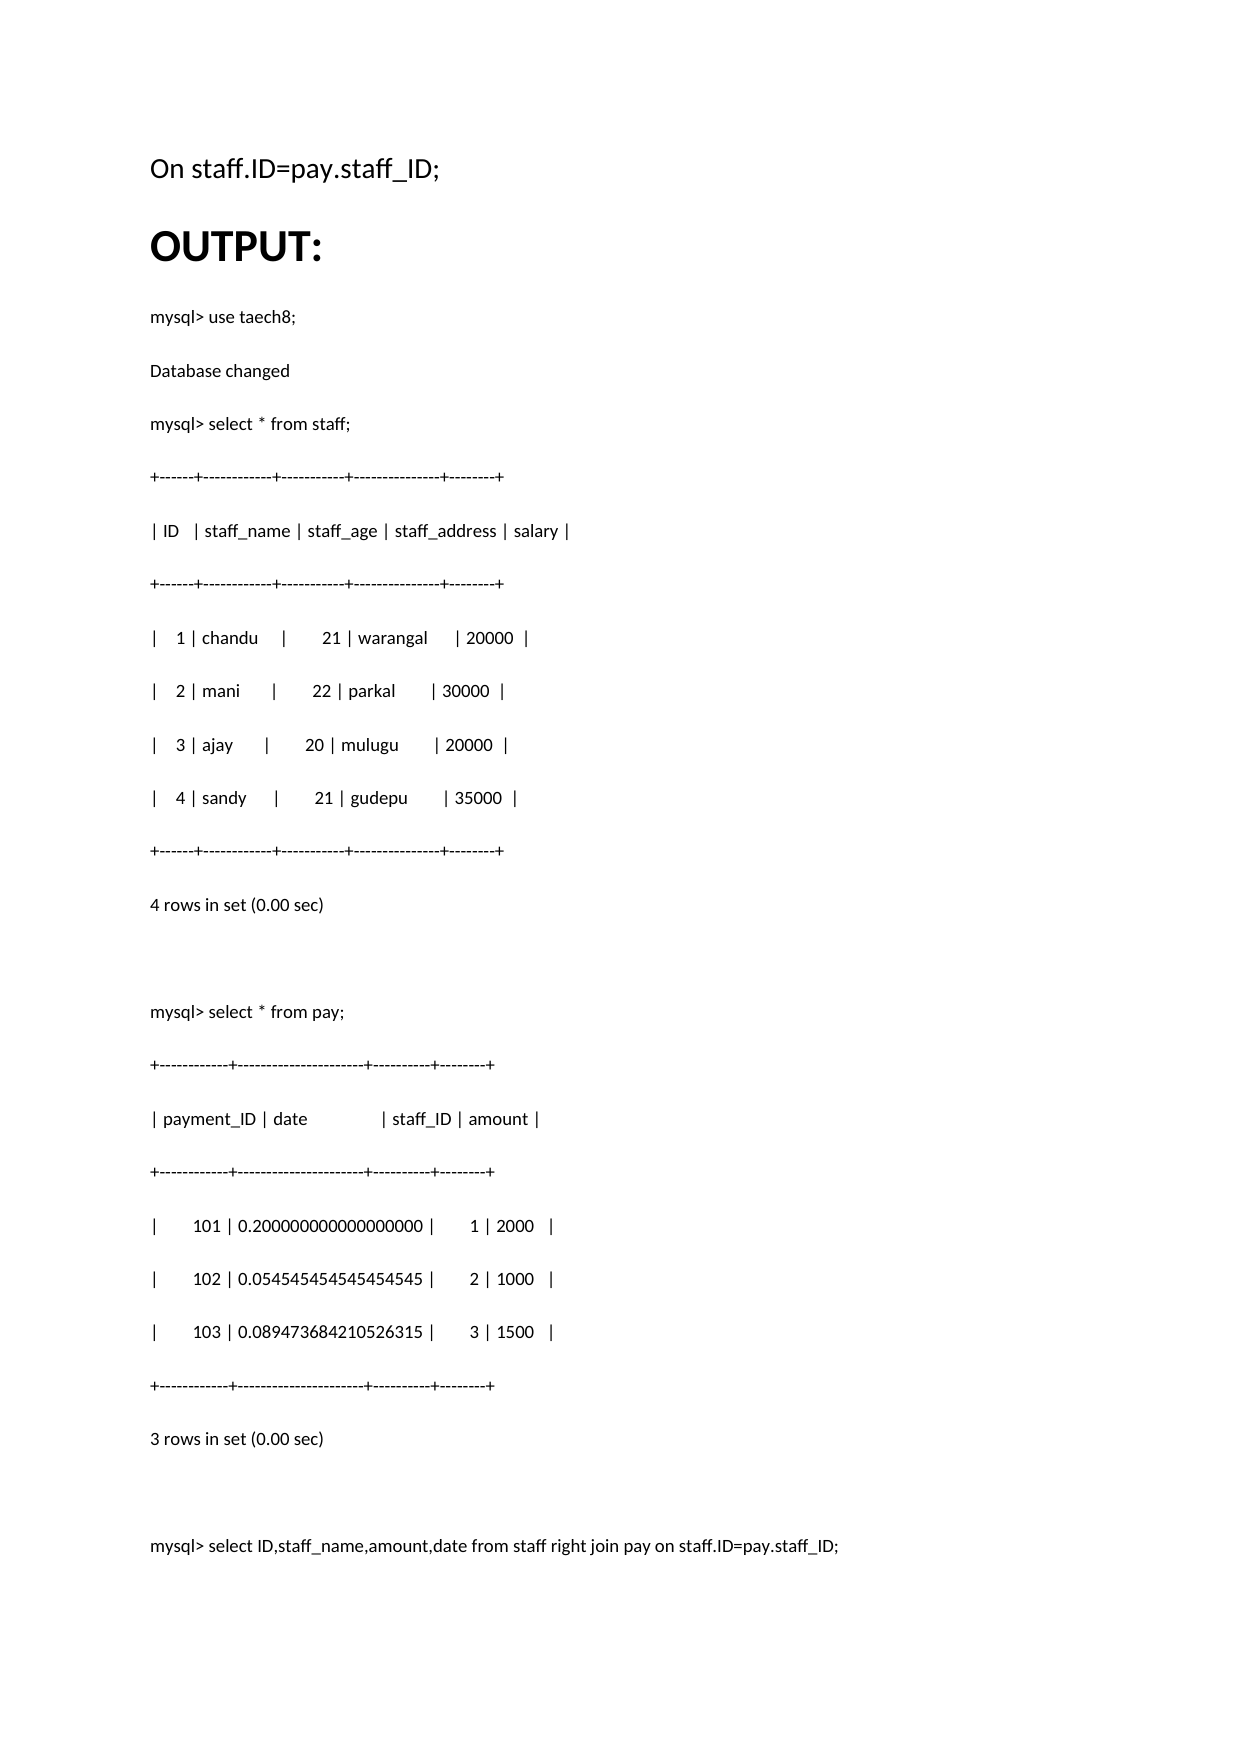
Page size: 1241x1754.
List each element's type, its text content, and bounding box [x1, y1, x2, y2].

text mysql> use taech8; [150, 305, 1090, 328]
text | ID | staff_name | staff_age | staff_address | salary | [150, 519, 1090, 542]
text +------+------------+-----------+---------------+--------+ [150, 840, 1090, 863]
text mysql> select ID,staff_name,amount,date from staff right join pay on staff.ID=pay.staff_ID; [150, 1534, 1090, 1557]
text +------------+----------------------+----------+--------+ [150, 1374, 1090, 1397]
text | 103 | 0.089473684210526315 | 3 | 1500 | [150, 1321, 1090, 1343]
text 4 rows in set (0.00 sec) [150, 893, 1090, 916]
text | 1 | chandu | 21 | warangal | 20000 | [150, 626, 1090, 649]
text On staff.ID=pay.staff_ID; [150, 150, 1090, 186]
text Database changed [150, 359, 1090, 382]
text | 102 | 0.054545454545454545 | 2 | 1000 | [150, 1267, 1090, 1290]
text | 4 | sandy | 21 | gudepu | 35000 | [150, 786, 1090, 809]
text +------+------------+-----------+---------------+--------+ [150, 572, 1090, 595]
text | 2 | mani | 22 | parkal | 30000 | [150, 679, 1090, 702]
text +------------+----------------------+----------+--------+ [150, 1053, 1090, 1076]
text | payment_ID | date | staff_ID | amount | [150, 1107, 1090, 1130]
text | 3 | ajay | 20 | mulugu | 20000 | [150, 733, 1090, 756]
text +------+------------+-----------+---------------+--------+ [150, 466, 1090, 488]
text OUTPUT: [150, 217, 1090, 273]
text +------------+----------------------+----------+--------+ [150, 1160, 1090, 1183]
text | 101 | 0.200000000000000000 | 1 | 2000 | [150, 1214, 1090, 1237]
text mysql> select * from staff; [150, 412, 1090, 435]
text 3 rows in set (0.00 sec) [150, 1427, 1090, 1450]
text mysql> select * from pay; [150, 1000, 1090, 1023]
